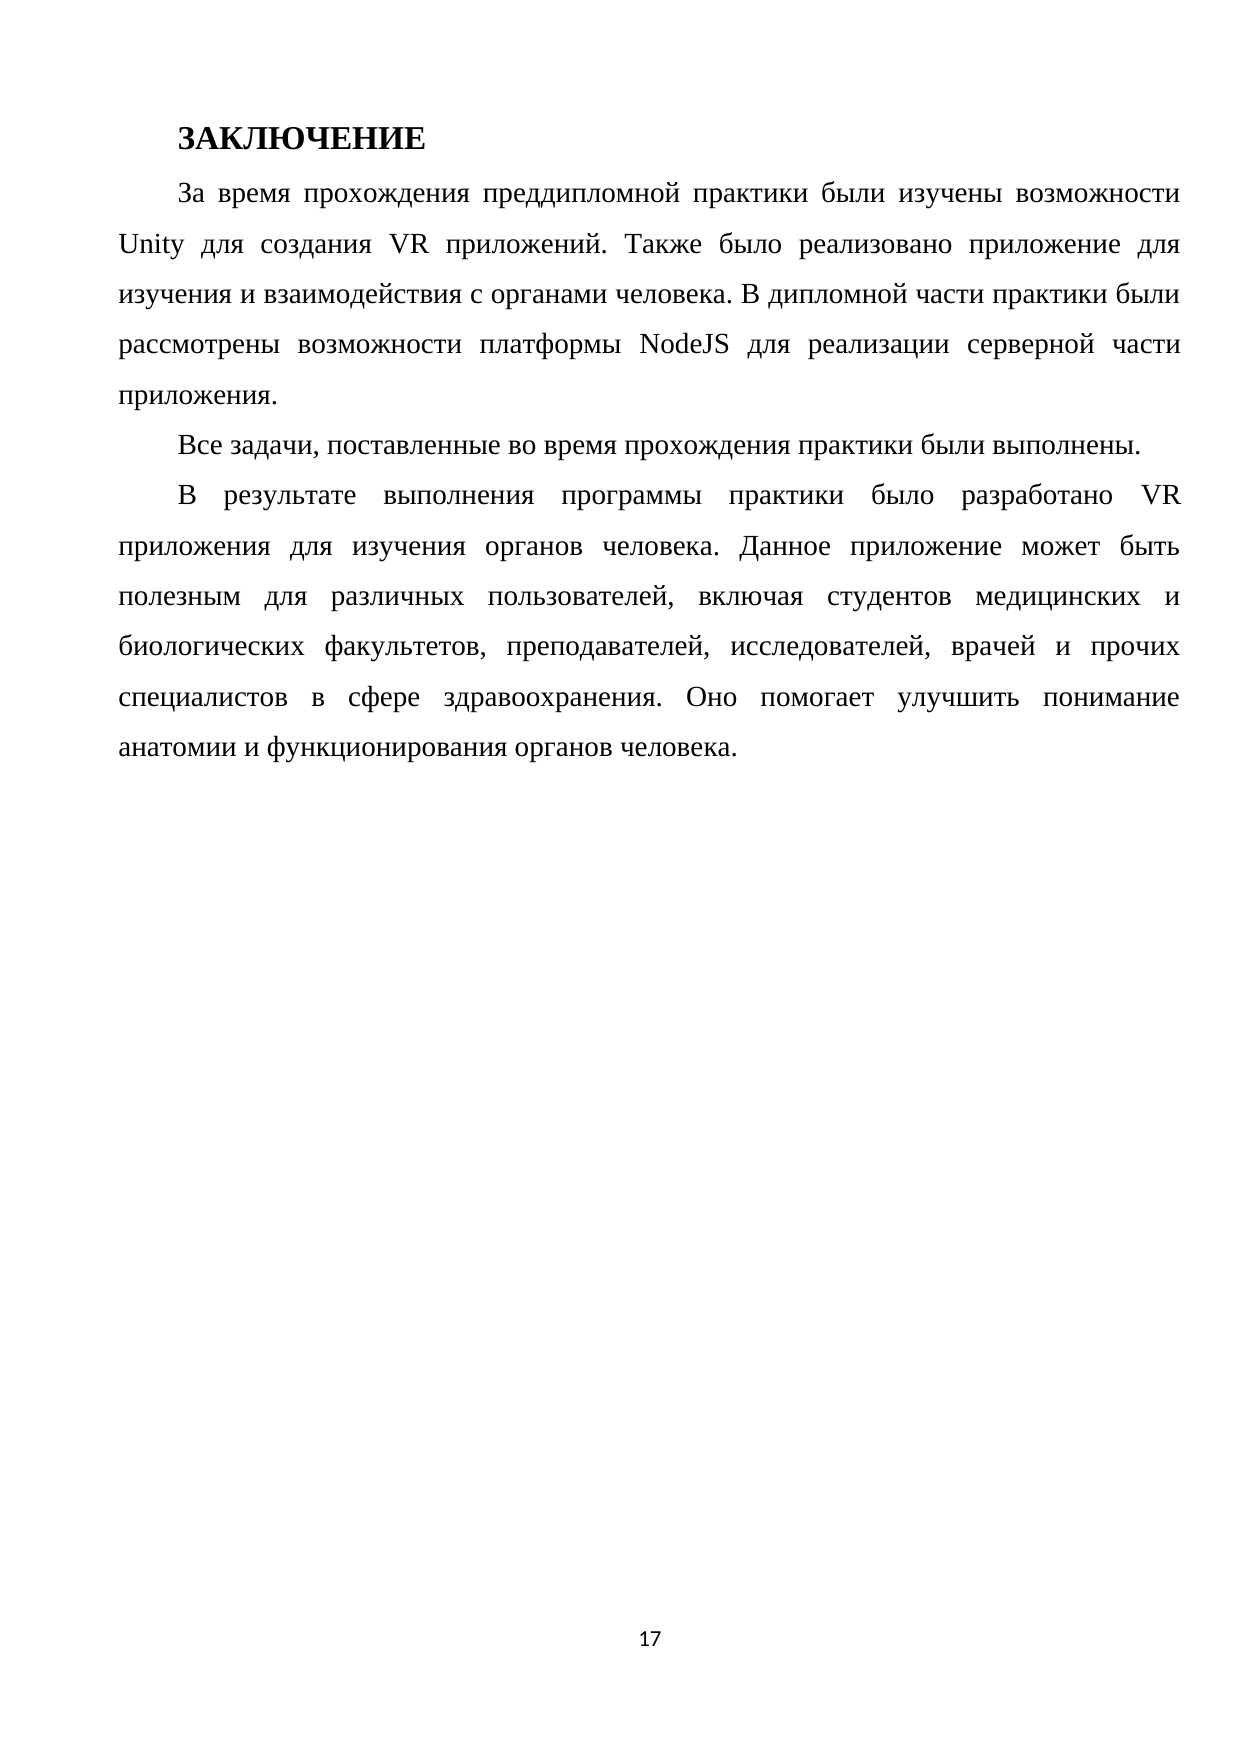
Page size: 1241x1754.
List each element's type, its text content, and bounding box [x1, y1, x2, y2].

text Все задачи, поставленные во время прохождения практики были выполнены. [118, 427, 1181, 461]
text В результате выполнения программы практики было разработано VR приложения для изучения органов человека. Данное приложение может быть полезным для различных пользователей, включая студентов медицинских и биологических факультетов, преподавателей, исследователей, врачей и прочих специалистов в сфере здравоохранения. Оно помогает улучшить понимание анатомии и функционирования органов человека. [118, 477, 1181, 763]
text За время прохождения преддипломной практики были изучены возможности Unity для создания VR приложений. Также было реализовано приложение для изучения и взаимодействия с органами человека. В дипломной части практики были рассмотрены возможности платформы NodeJS для реализации серверной части приложения. [118, 176, 1181, 410]
subtitle ЗАКЛЮЧЕНИЕ [118, 118, 1181, 156]
